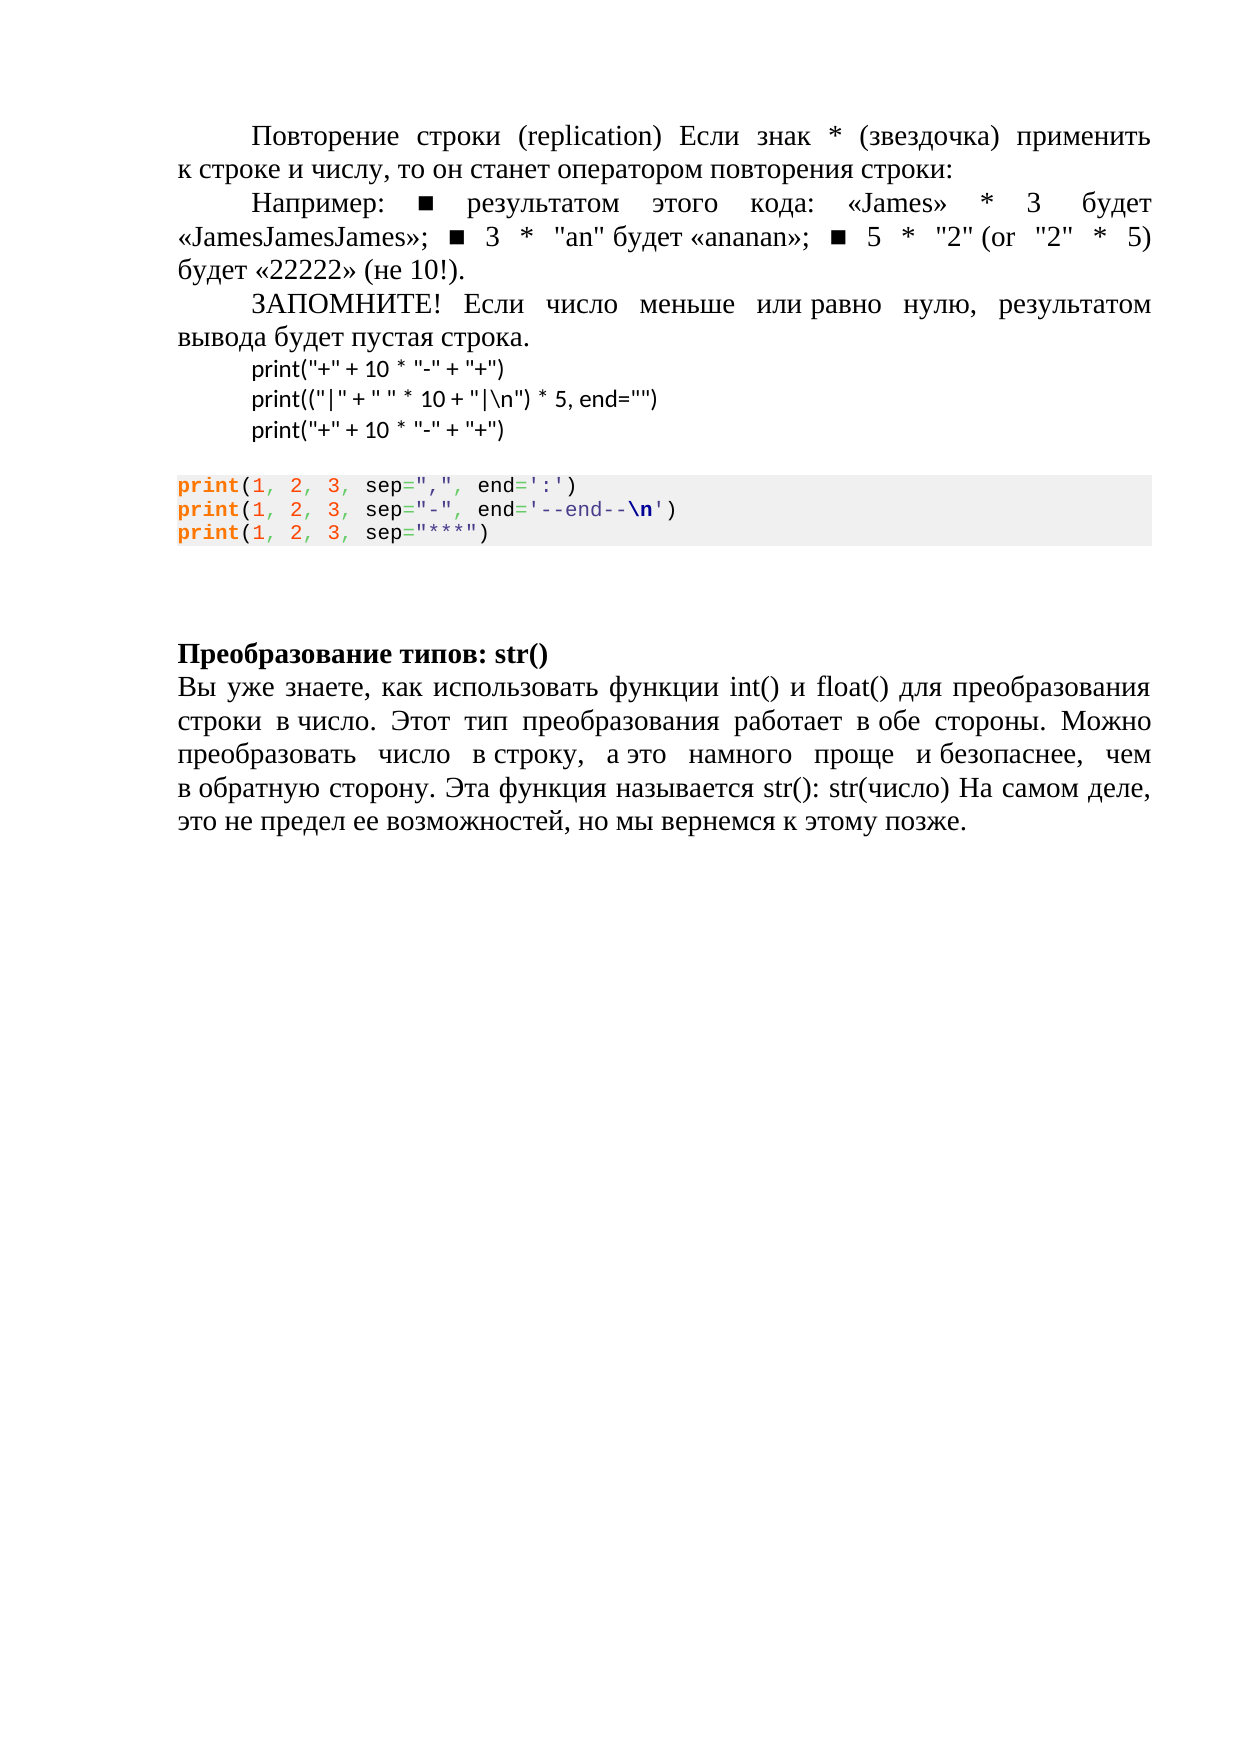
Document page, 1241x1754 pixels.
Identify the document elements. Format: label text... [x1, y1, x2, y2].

text print(1, 2, 3, sep="-", end='--end--\n') [177, 499, 1152, 522]
text print(1, 2, 3, sep=",", end=':') [177, 475, 1152, 499]
text print(("|" + " " * 10 + "|\n") * 5, end="") [177, 383, 1152, 414]
text Вы уже знаете, как использовать функции int() и float() для преобразования строки в число. Этот тип преобразования работает в обе стороны. Можно преобразовать число в строку, а это намного проще и безопаснее, чем в обратную сторону. Эта функция называется str(): str(число) На самом деле, это не предел ее возможностей, но мы вернемся к этому позже. [177, 669, 1152, 837]
text Повторение строки (replication) Если знак * (звездочка) применить к строке и числу, то он станет оператором повторения строки: [177, 118, 1152, 185]
text ЗАПОМНИТЕ! Если число меньше или равно нулю, результатом вывода будет пустая строка. [177, 286, 1152, 353]
text print(1, 2, 3, sep="***") [177, 522, 1152, 546]
text print("+" + 10 * "-" + "+") [177, 414, 1152, 444]
text Например: ■ результатом этого кода: «James» * 3 будет «JamesJamesJames»; ■ 3 * "an" будет «ananan»; ■ 5 * "2" (or "2" * 5) будет «22222» (не 10!). [177, 185, 1152, 286]
text print("+" + 10 * "-" + "+") [177, 353, 1152, 383]
text Преобразование типов: str() [177, 636, 1152, 669]
